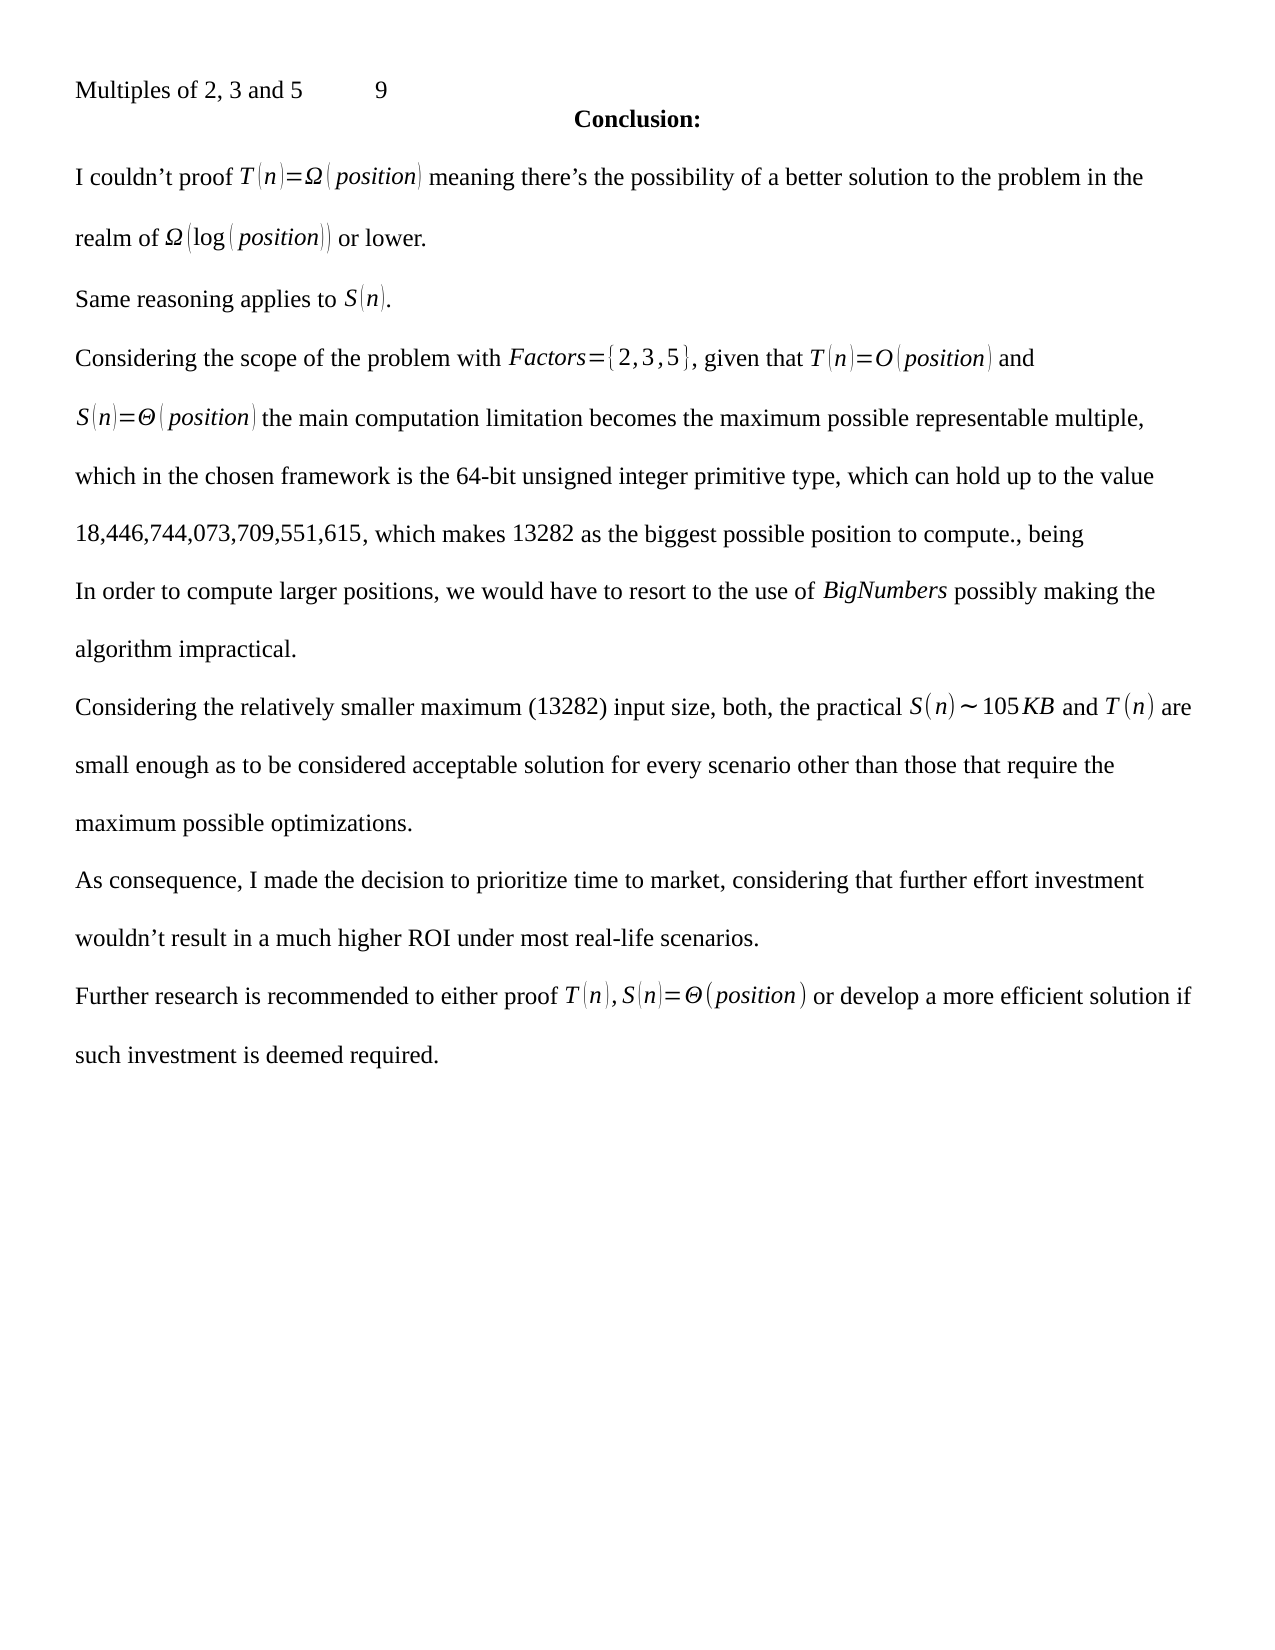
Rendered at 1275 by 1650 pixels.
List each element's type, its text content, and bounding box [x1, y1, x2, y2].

text Considering the relatively smaller maximum () input size, both, the practical and are small enough as to be considered acceptable solution for every scenario other than those that require the maximum possible optimizations. [75, 691, 1200, 836]
text As consequence, I made the decision to prioritize time to market, considering that further effort investment wouldn’t result in a much higher ROI under most real-life scenarios. Further research is recommended to either proof or develop a more efficient solution if such investment is deemed required. [75, 865, 1200, 1069]
text Same reasoning applies to . [75, 283, 1200, 314]
title Conclusion: [75, 104, 1200, 132]
text Considering the scope of the problem with , given that and the main computation limitation becomes the maximum possible representable multiple, which in the chosen framework is the 64-bit unsigned integer primitive type, which can hold up to the value , which makes as the biggest possible position to compute., being [75, 343, 1200, 548]
text I couldn’t proof meaning there’s the possibility of a better solution to the problem in the realm of or lower. [75, 161, 1200, 254]
text In order to compute larger positions, we would have to resort to the use of possibly making the algorithm impractical. [75, 576, 1200, 663]
